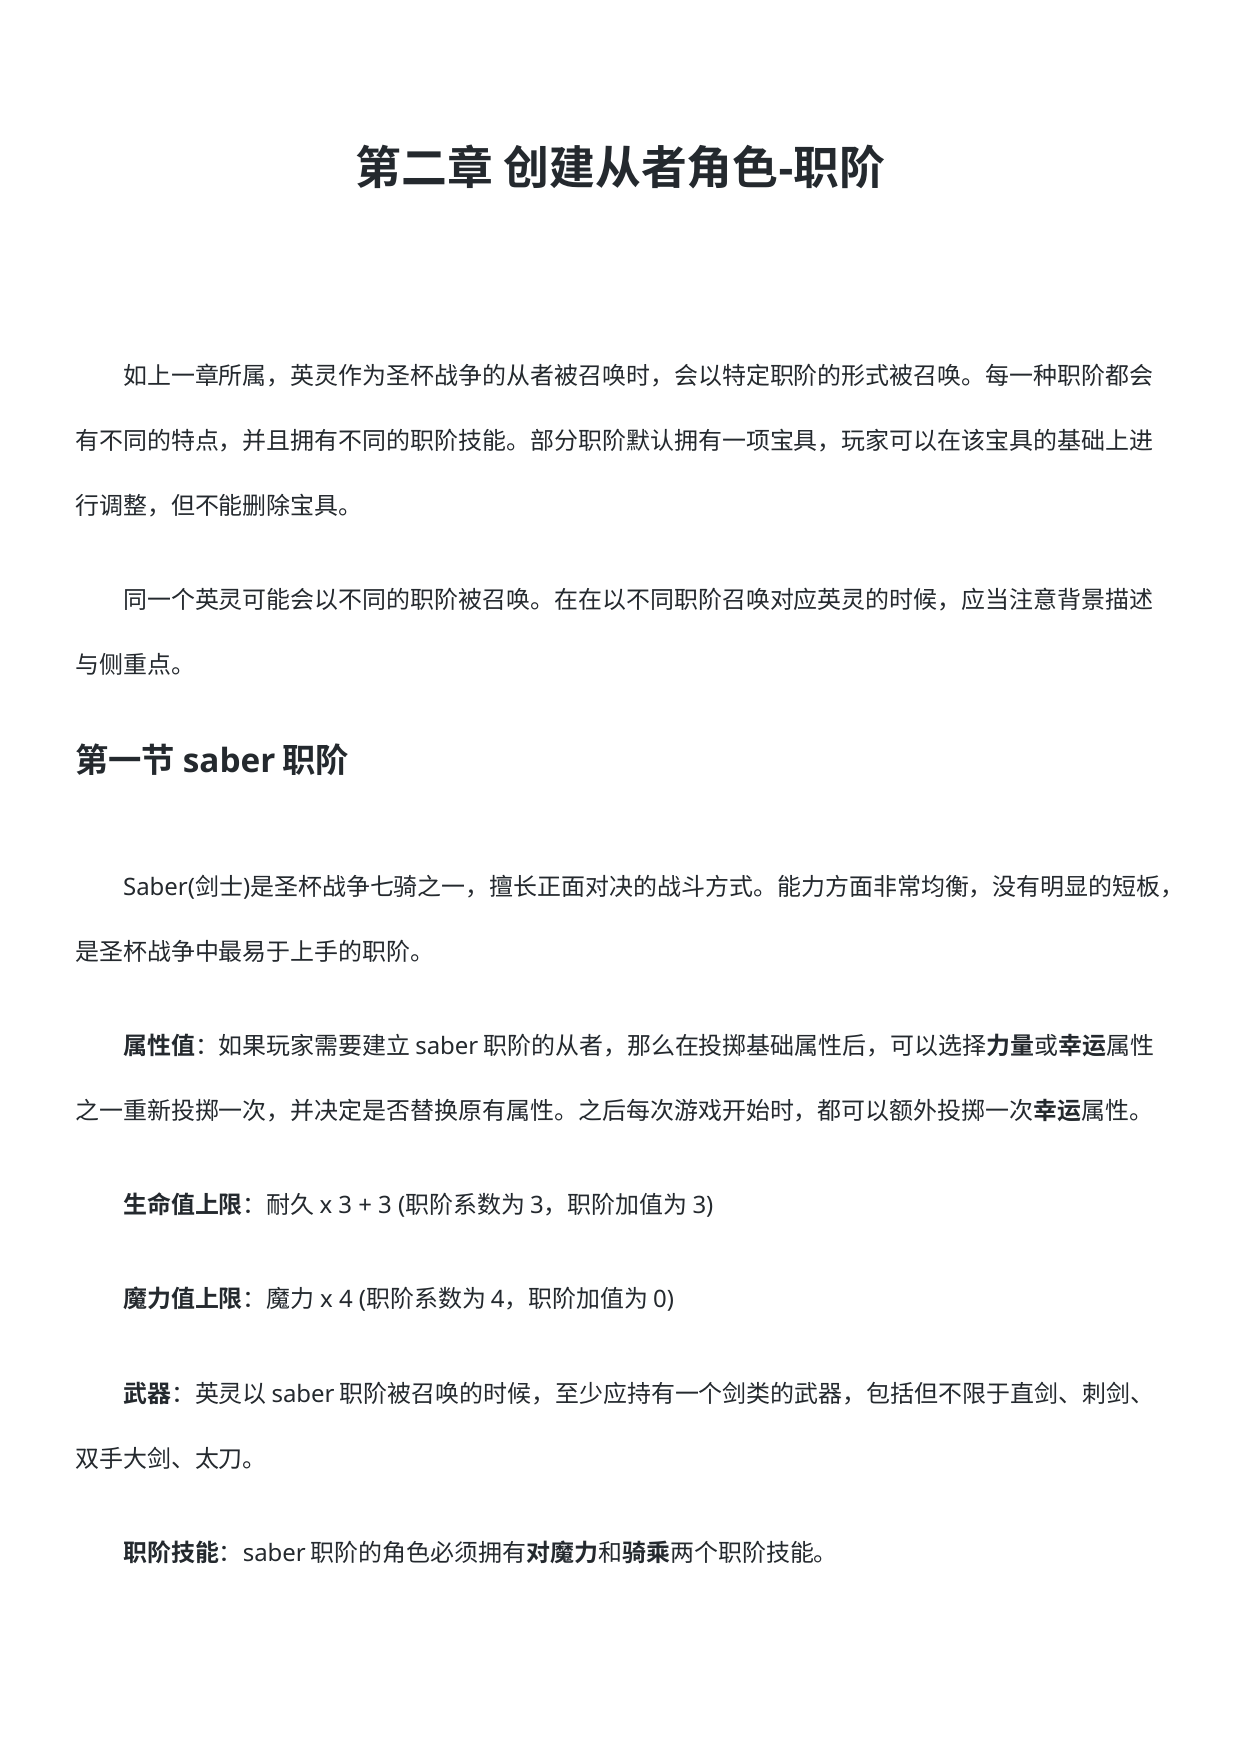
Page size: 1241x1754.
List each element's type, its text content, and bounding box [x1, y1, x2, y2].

text 属性值：如果玩家需要建立saber职阶的从者，那么在投掷基础属性后，可以选择力量或幸运属性之一重新投掷一次，并决定是否替换原有属性。之后每次游戏开始时，都可以额外投掷一次幸运属性。 [75, 1012, 1165, 1142]
text 武器：英灵以saber职阶被召唤的时候，至少应持有一个剑类的武器，包括但不限于直剑、刺剑、双手大剑、太刀。 [75, 1359, 1165, 1489]
subtitle 第二章 创建从者角色-职阶 [75, 116, 1165, 214]
text Saber(剑士)是圣杯战争七骑之一，擅长正面对决的战斗方式。能力方面非常均衡，没有明显的短板，是圣杯战争中最易于上手的职阶。 [75, 852, 1165, 982]
text 生命值上限：耐久x 3 + 3 (职阶系数为3，职阶加值为3) [75, 1171, 1165, 1236]
text 职阶技能：saber职阶的角色必须拥有对魔力和骑乘两个职阶技能。 [75, 1518, 1165, 1583]
text 同一个英灵可能会以不同的职阶被召唤。在在以不同职阶召唤对应英灵的时候，应当注意背景描述与侧重点。 [75, 566, 1165, 696]
text 如上一章所属，英灵作为圣杯战争的从者被召唤时，会以特定职阶的形式被召唤。每一种职阶都会有不同的特点，并且拥有不同的职阶技能。部分职阶默认拥有一项宝具，玩家可以在该宝具的基础上进行调整，但不能删除宝具。 [75, 342, 1165, 537]
subtitle 第一节 saber职阶 [75, 725, 1165, 790]
text 魔力值上限：魔力 x 4 (职阶系数为4，职阶加值为0) [75, 1265, 1165, 1330]
